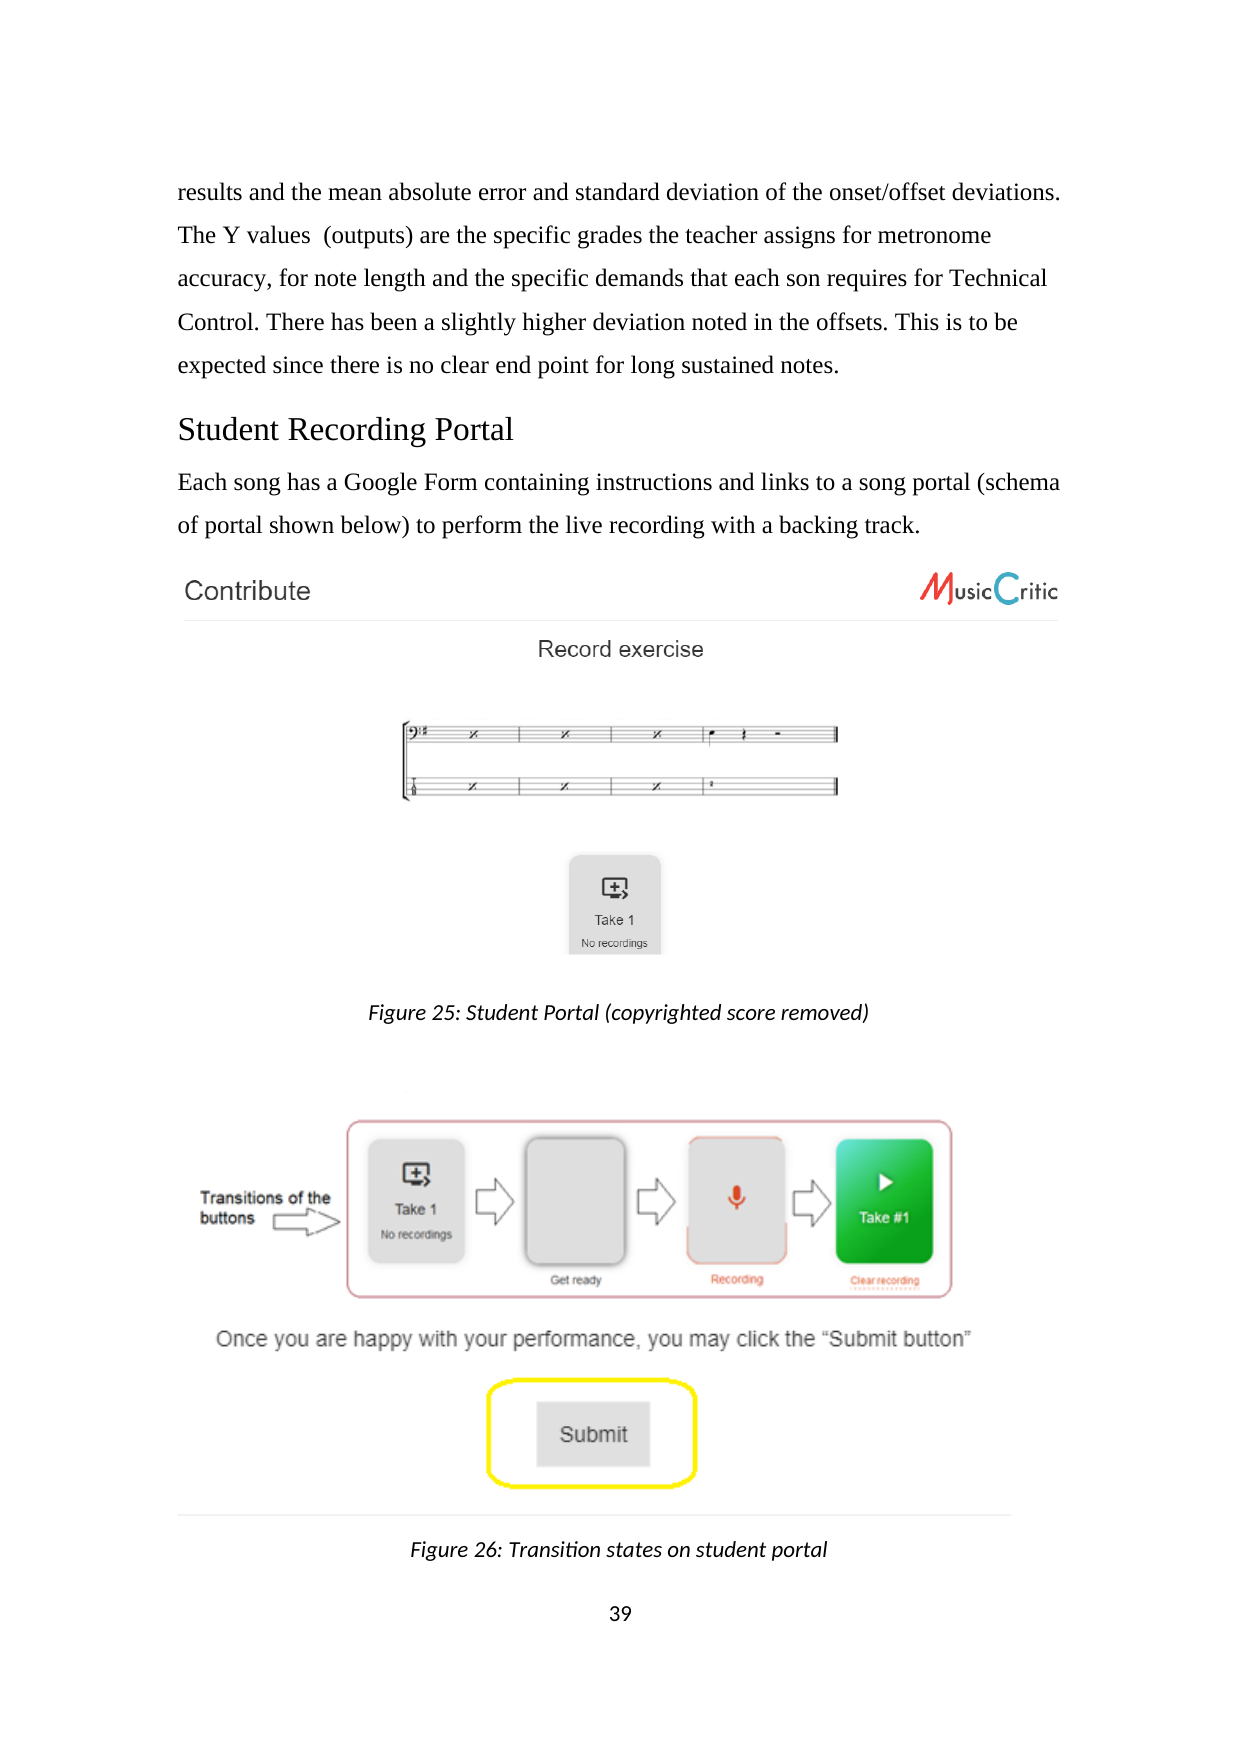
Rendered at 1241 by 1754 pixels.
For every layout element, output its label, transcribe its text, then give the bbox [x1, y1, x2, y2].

text Each song has a Google Form containing instructions and links to a song portal (schema of portal shown below) to perform the live recording with a backing track. [177, 467, 1063, 539]
text Figure 25: Student Portal (copyrighted score removed) [177, 998, 1063, 1026]
picture [177, 570, 1063, 968]
text Figure 26: Transition states on student portal [177, 1535, 1063, 1563]
picture [177, 1091, 1003, 1302]
picture [177, 1320, 1012, 1516]
